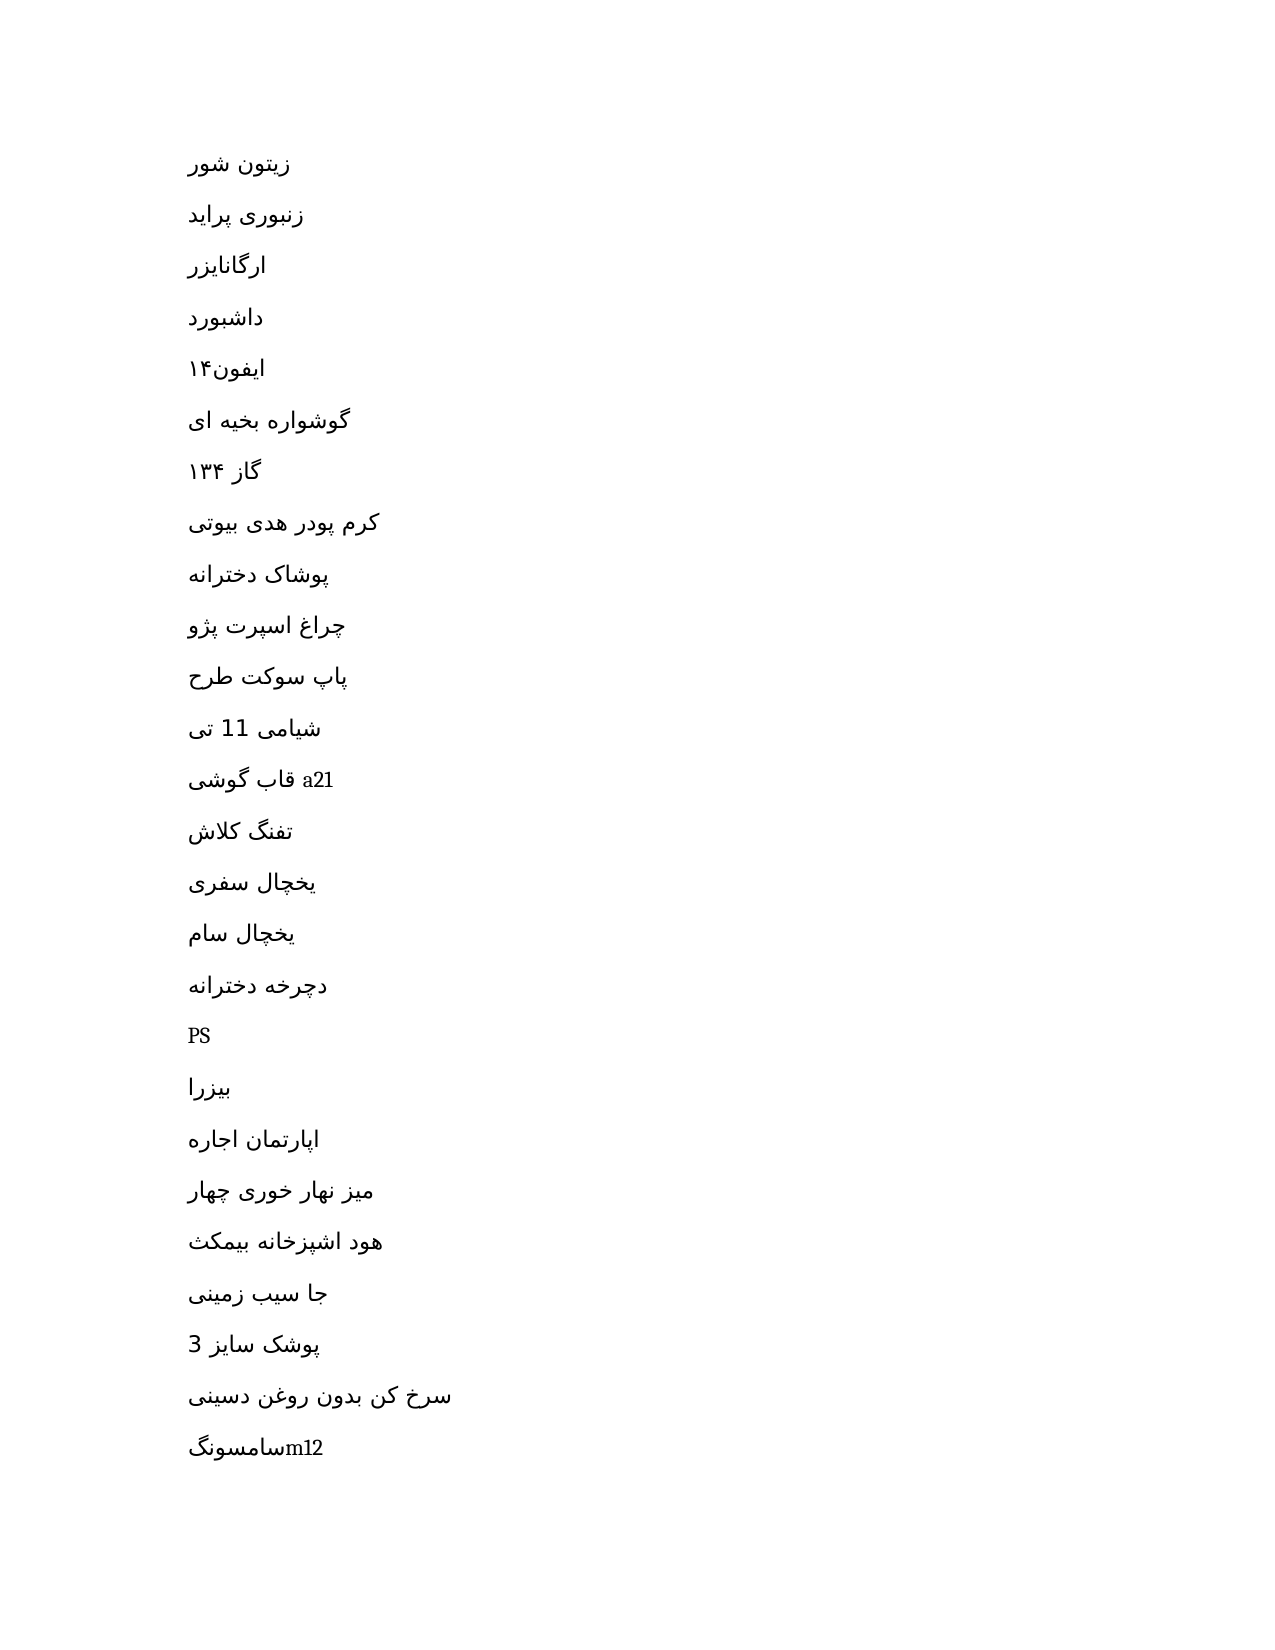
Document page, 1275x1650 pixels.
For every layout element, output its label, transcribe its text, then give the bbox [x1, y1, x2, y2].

table_cell یخچال سام [176, 921, 1076, 972]
table_cell میز نهار خوری چهار [176, 1177, 1076, 1228]
table_cell چراغ اسپرت پژو [176, 612, 1076, 663]
table_cell زیتون شور [176, 150, 1076, 201]
table_cell سرخ کن بدون روغن دسینی [176, 1383, 1076, 1434]
table_cell هود اشپزخانه بیمکث [176, 1229, 1076, 1280]
table_cell قاب گوشی a21 [176, 766, 1076, 818]
table_cell یخچال سفری [176, 869, 1076, 921]
table_cell زنبوری پراید [176, 201, 1076, 253]
table_cell ارگانایزر [176, 253, 1076, 304]
table_cell پوشک سایز 3 [176, 1331, 1076, 1382]
table_cell جا سیب زمینی [176, 1280, 1076, 1331]
table_cell ایفون۱۴ [176, 355, 1076, 407]
table_cell بیزرا [176, 1074, 1076, 1126]
table_cell تفنگ کلاش [176, 818, 1076, 869]
table_cell شیامی 11 تی [176, 715, 1076, 766]
table_cell گوشواره بخیه ای [176, 407, 1076, 458]
table_cell پوشاک دخترانه [176, 561, 1076, 612]
table_cell داشبورد [176, 304, 1076, 355]
table_cell پاپ سوکت طرح [176, 664, 1076, 715]
table_cell سامسونگm12 [176, 1434, 1076, 1486]
table_cell اپارتمان اجاره [176, 1126, 1076, 1177]
table_cell کرم پودر هدی بیوتی [176, 510, 1076, 561]
table_cell PS [176, 1023, 1076, 1074]
table_cell گاز ۱۳۴ [176, 458, 1076, 509]
table_cell دچرخه دخترانه [176, 972, 1076, 1023]
